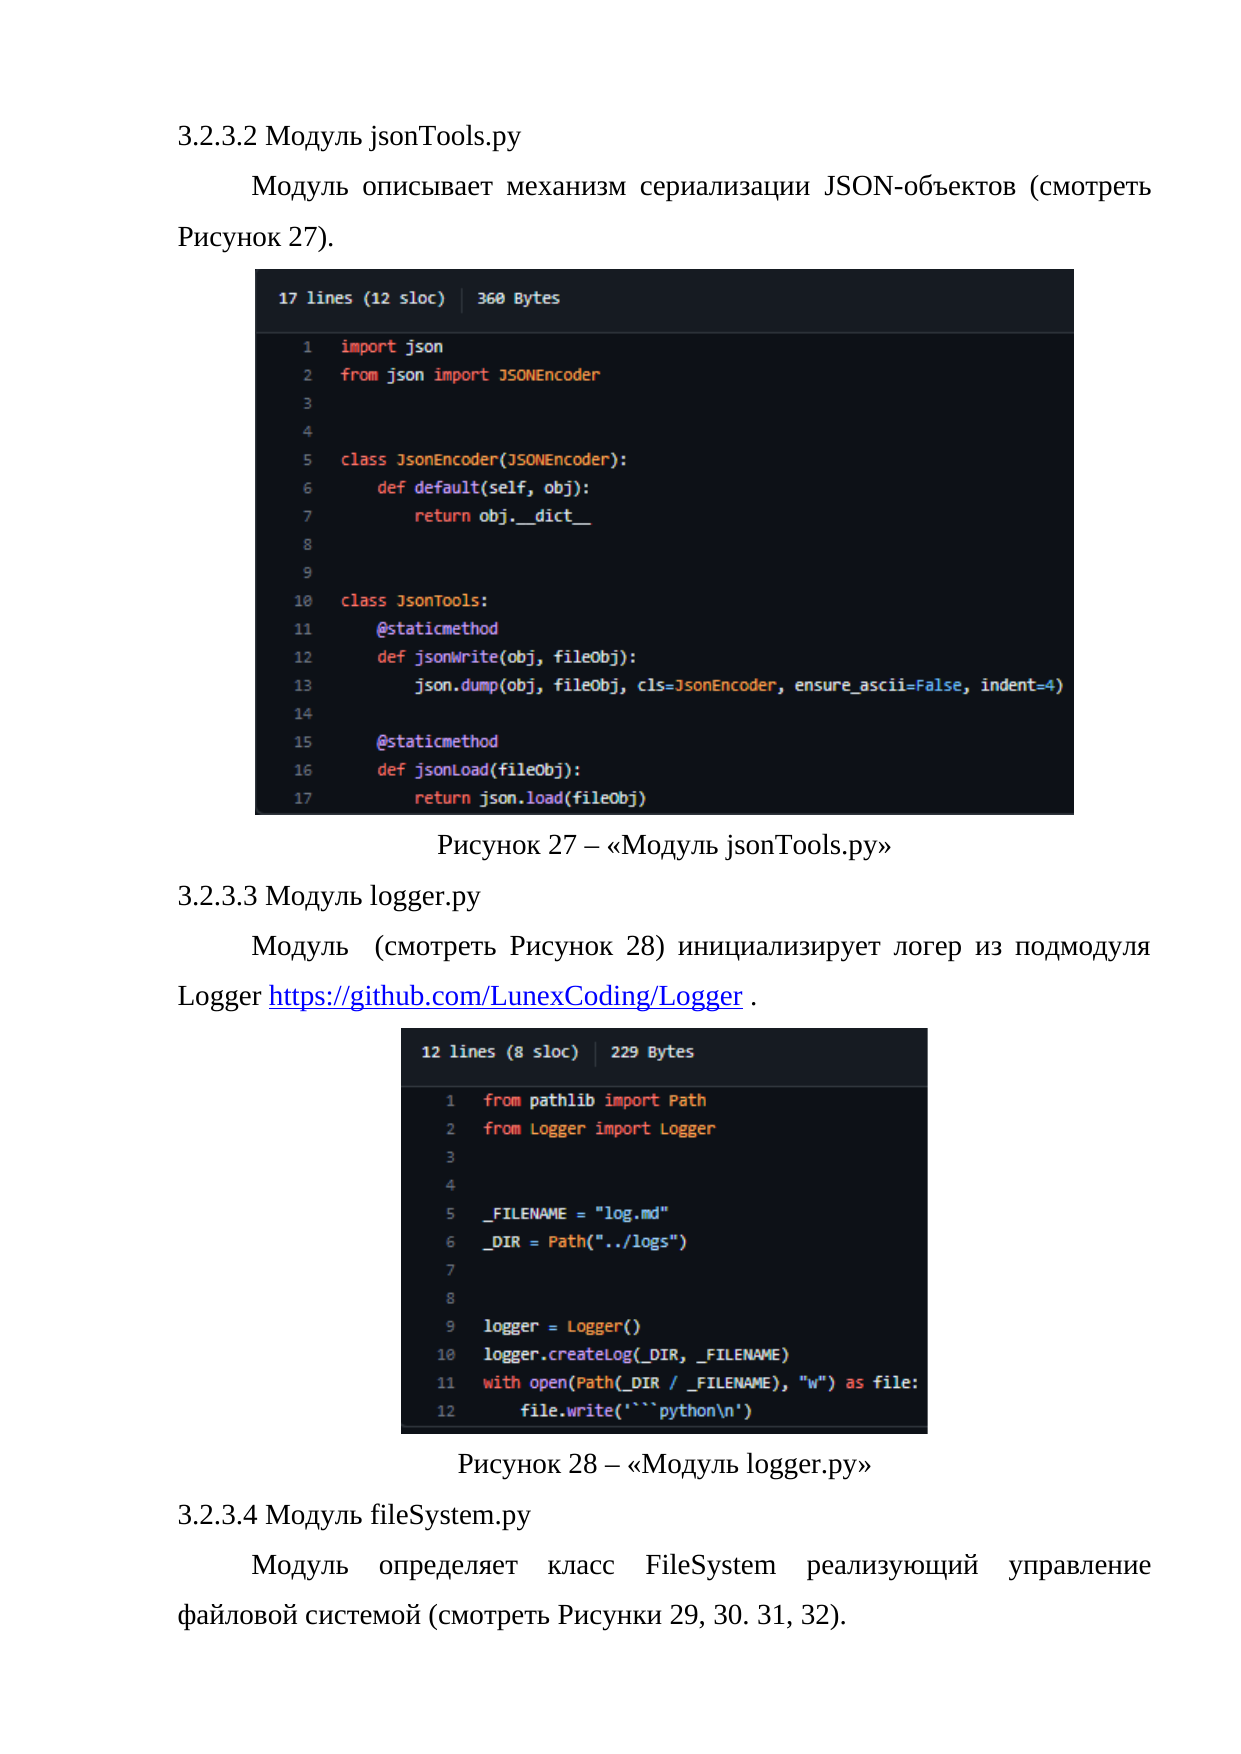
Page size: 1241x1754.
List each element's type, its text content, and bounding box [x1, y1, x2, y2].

picture [255, 269, 1074, 815]
text Модуль (смотреть Рисунок 28) инициализирует логер из подмодуля Logger https://github.com/LunexCoding/Logger . [177, 928, 1152, 1012]
text 3.2.3.4 Модуль fileSystem.py [177, 1497, 1152, 1530]
picture [401, 1028, 928, 1434]
text Модуль определяет класс FileSystem реализующий управление файловой системой (смотреть Рисунки 29, 30. 31, 32). [177, 1547, 1152, 1631]
text 3.2.3.3 Модуль logger.py [177, 878, 1152, 911]
text 3.2.3.2 Модуль jsonTools.py [177, 118, 1152, 152]
text Рисунок 28 – «Модуль logger.py» [177, 1447, 1152, 1480]
text Рисунок 27 – «Модуль jsonTools.py» [177, 827, 1152, 861]
text Модуль описывает механизм сериализации JSON-объектов (смотреть Рисунок 27). [177, 168, 1152, 252]
